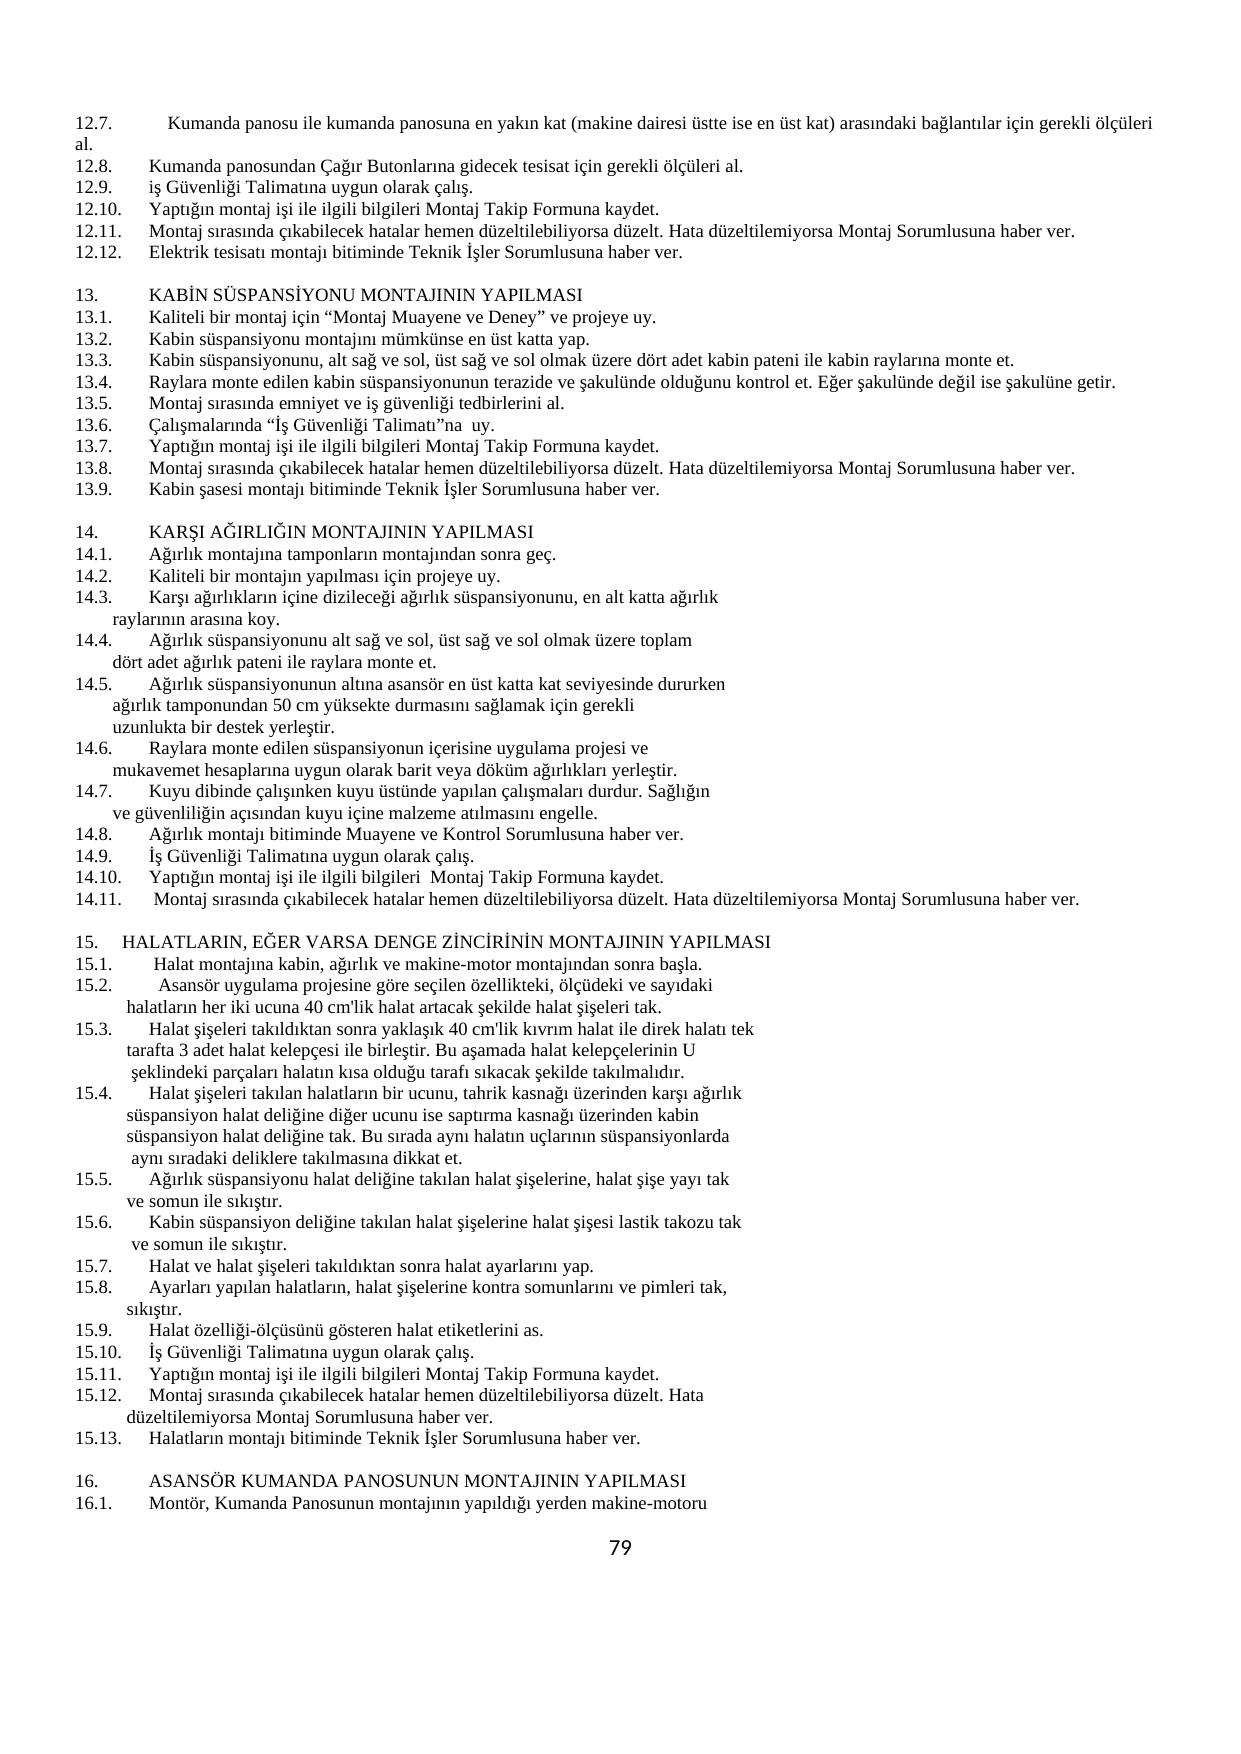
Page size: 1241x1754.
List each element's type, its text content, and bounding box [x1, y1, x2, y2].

text 15.3. Halat şişeleri takıldıktan sonra yaklaşık 40 cm'lik kıvrım halat ile direk halatı tek [75, 1017, 1165, 1039]
text 15.12. Montaj sırasında çıkabilecek hatalar hemen düzeltilebiliyorsa düzelt. Hata [75, 1384, 1165, 1406]
text ve güvenliliğin açısından kuyu içine malzeme atılmasını engelle. [75, 802, 1165, 823]
text ve somun ile sıkıştır. [75, 1233, 1165, 1254]
text 12.9. iş Güvenliği Talimatına uygun olarak çalış. [75, 176, 1165, 198]
text 15.4. Halat şişeleri takılan halatların bir ucunu, tahrik kasnağı üzerinden karşı ağırlık [75, 1082, 1165, 1104]
text 15.2. Asansör uygulama projesine göre seçilen özellikteki, ölçüdeki ve sayıdaki [75, 974, 1165, 996]
text 15.8. Ayarları yapılan halatların, halat şişelerine kontra somunlarını ve pimleri tak, [75, 1276, 1165, 1298]
text 13.6. Çalışmalarında “İş Güvenliği Talimatı”na uy. [75, 414, 1165, 435]
text 15.6. Kabin süspansiyon deliğine takılan halat şişelerine halat şişesi lastik takozu tak [75, 1211, 1165, 1233]
text uzunlukta bir destek yerleştir. [75, 716, 1165, 737]
text 13.4. Raylara monte edilen kabin süspansiyonunun terazide ve şakulünde olduğunu kontrol et. Eğer şakulünde değil ise şakulüne getir. [75, 371, 1165, 392]
text 14.10. Yaptığın montaj işi ile ilgili bilgileri Montaj Takip Formuna kaydet. [75, 866, 1165, 888]
text 14.4. Ağırlık süspansiyonunu alt sağ ve sol, üst sağ ve sol olmak üzere toplam [75, 629, 1165, 651]
text halatların her iki ucuna 40 cm'lik halat artacak şekilde halat şişeleri tak. [75, 996, 1165, 1017]
text 13.3. Kabin süspansiyonunu, alt sağ ve sol, üst sağ ve sol olmak üzere dört adet kabin pateni ile kabin raylarına monte et. [75, 349, 1165, 371]
text tarafta 3 adet halat kelepçesi ile birleştir. Bu aşamada halat kelepçelerinin U [75, 1039, 1165, 1061]
text 13.8. Montaj sırasında çıkabilecek hatalar hemen düzeltilebiliyorsa düzelt. Hata düzeltilemiyorsa Montaj Sorumlusuna haber ver. [75, 457, 1165, 478]
text 15.10. İş Güvenliği Talimatına uygun olarak çalış. [75, 1341, 1165, 1362]
text 14.6. Raylara monte edilen süspansiyonun içerisine uygulama projesi ve [75, 737, 1165, 759]
text şeklindeki parçaları halatın kısa olduğu tarafı sıkacak şekilde takılmalıdır. [75, 1061, 1165, 1082]
text 13.7. Yaptığın montaj işi ile ilgili bilgileri Montaj Takip Formuna kaydet. [75, 435, 1165, 457]
text düzeltilemiyorsa Montaj Sorumlusuna haber ver. [75, 1406, 1165, 1427]
text süspansiyon halat deliğine tak. Bu sırada aynı halatın uçlarının süspansiyonlarda [75, 1125, 1165, 1147]
text 15.13. Halatların montajı bitiminde Teknik İşler Sorumlusuna haber ver. [75, 1427, 1165, 1449]
text 12.10. Yaptığın montaj işi ile ilgili bilgileri Montaj Takip Formuna kaydet. [75, 198, 1165, 219]
text ağırlık tamponundan 50 cm yüksekte durmasını sağlamak için gerekli [75, 694, 1165, 716]
text 13.5. Montaj sırasında emniyet ve iş güvenliği tedbirlerini al. [75, 392, 1165, 414]
text 14.2. Kaliteli bir montajın yapılması için projeye uy. [75, 564, 1165, 586]
text 14.5. Ağırlık süspansiyonunun altına asansör en üst katta kat seviyesinde dururken [75, 672, 1165, 694]
text 14.9. İş Güvenliği Talimatına uygun olarak çalış. [75, 845, 1165, 866]
text 14. KARŞI AĞIRLIĞIN MONTAJININ YAPILMASI [75, 521, 1165, 543]
text 15.1. Halat montajına kabin, ağırlık ve makine-motor montajından sonra başla. [75, 953, 1165, 974]
text ve somun ile sıkıştır. [75, 1190, 1165, 1211]
text 14.3. Karşı ağırlıkların içine dizileceği ağırlık süspansiyonunu, en alt katta ağırlık [75, 586, 1165, 608]
text raylarının arasına koy. [75, 608, 1165, 629]
text 12.12. Elektrik tesisatı montajı bitiminde Teknik İşler Sorumlusuna haber ver. [75, 241, 1165, 263]
text 15.5. Ağırlık süspansiyonu halat deliğine takılan halat şişelerine, halat şişe yayı tak [75, 1168, 1165, 1190]
text 15.7. Halat ve halat şişeleri takıldıktan sonra halat ayarlarını yap. [75, 1254, 1165, 1276]
text 13.1. Kaliteli bir montaj için “Montaj Muayene ve Deney” ve projeye uy. [75, 306, 1165, 327]
text 14.1. Ağırlık montajına tamponların montajından sonra geç. [75, 543, 1165, 564]
text 13.2. Kabin süspansiyonu montajını mümkünse en üst katta yap. [75, 327, 1165, 349]
text 16. ASANSÖR KUMANDA PANOSUNUN MONTAJININ YAPILMASI [75, 1470, 1165, 1492]
text 14.11. Montaj sırasında çıkabilecek hatalar hemen düzeltilebiliyorsa düzelt. Hata düzeltilemiyorsa Montaj Sorumlusuna haber ver. [75, 888, 1165, 909]
text süspansiyon halat deliğine diğer ucunu ise saptırma kasnağı üzerinden kabin [75, 1104, 1165, 1125]
text aynı sıradaki deliklere takılmasına dikkat et. [75, 1147, 1165, 1168]
text sıkıştır. [75, 1298, 1165, 1319]
text mukavemet hesaplarına uygun olarak barit veya döküm ağırlıkları yerleştir. [75, 759, 1165, 780]
text 12.11. Montaj sırasında çıkabilecek hatalar hemen düzeltilebiliyorsa düzelt. Hata düzeltilemiyorsa Montaj Sorumlusuna haber ver. [75, 219, 1165, 241]
text 12.8. Kumanda panosundan Çağır Butonlarına gidecek tesisat için gerekli ölçüleri al. [75, 155, 1165, 176]
text 14.8. Ağırlık montajı bitiminde Muayene ve Kontrol Sorumlusuna haber ver. [75, 823, 1165, 845]
text 13. KABİN SÜSPANSİYONU MONTAJININ YAPILMASI [75, 284, 1165, 306]
text 14.7. Kuyu dibinde çalışınken kuyu üstünde yapılan çalışmaları durdur. Sağlığın [75, 780, 1165, 802]
text 13.9. Kabin şasesi montajı bitiminde Teknik İşler Sorumlusuna haber ver. [75, 478, 1165, 500]
text 15.9. Halat özelliği-ölçüsünü gösteren halat etiketlerini as. [75, 1319, 1165, 1341]
text 16.1. Montör, Kumanda Panosunun montajının yapıldığı yerden makine-motoru [75, 1492, 1165, 1513]
text 12.7. Kumanda panosu ile kumanda panosuna en yakın kat (makine dairesi üstte ise en üst kat) arasındaki bağlantılar için gerekli ölçüleri al. [75, 112, 1165, 155]
text dört adet ağırlık pateni ile raylara monte et. [75, 651, 1165, 672]
text 15.11. Yaptığın montaj işi ile ilgili bilgileri Montaj Takip Formuna kaydet. [75, 1362, 1165, 1384]
text 15. HALATLARIN, EĞER VARSA DENGE ZİNCİRİNİN MONTAJININ YAPILMASI [75, 931, 1165, 953]
